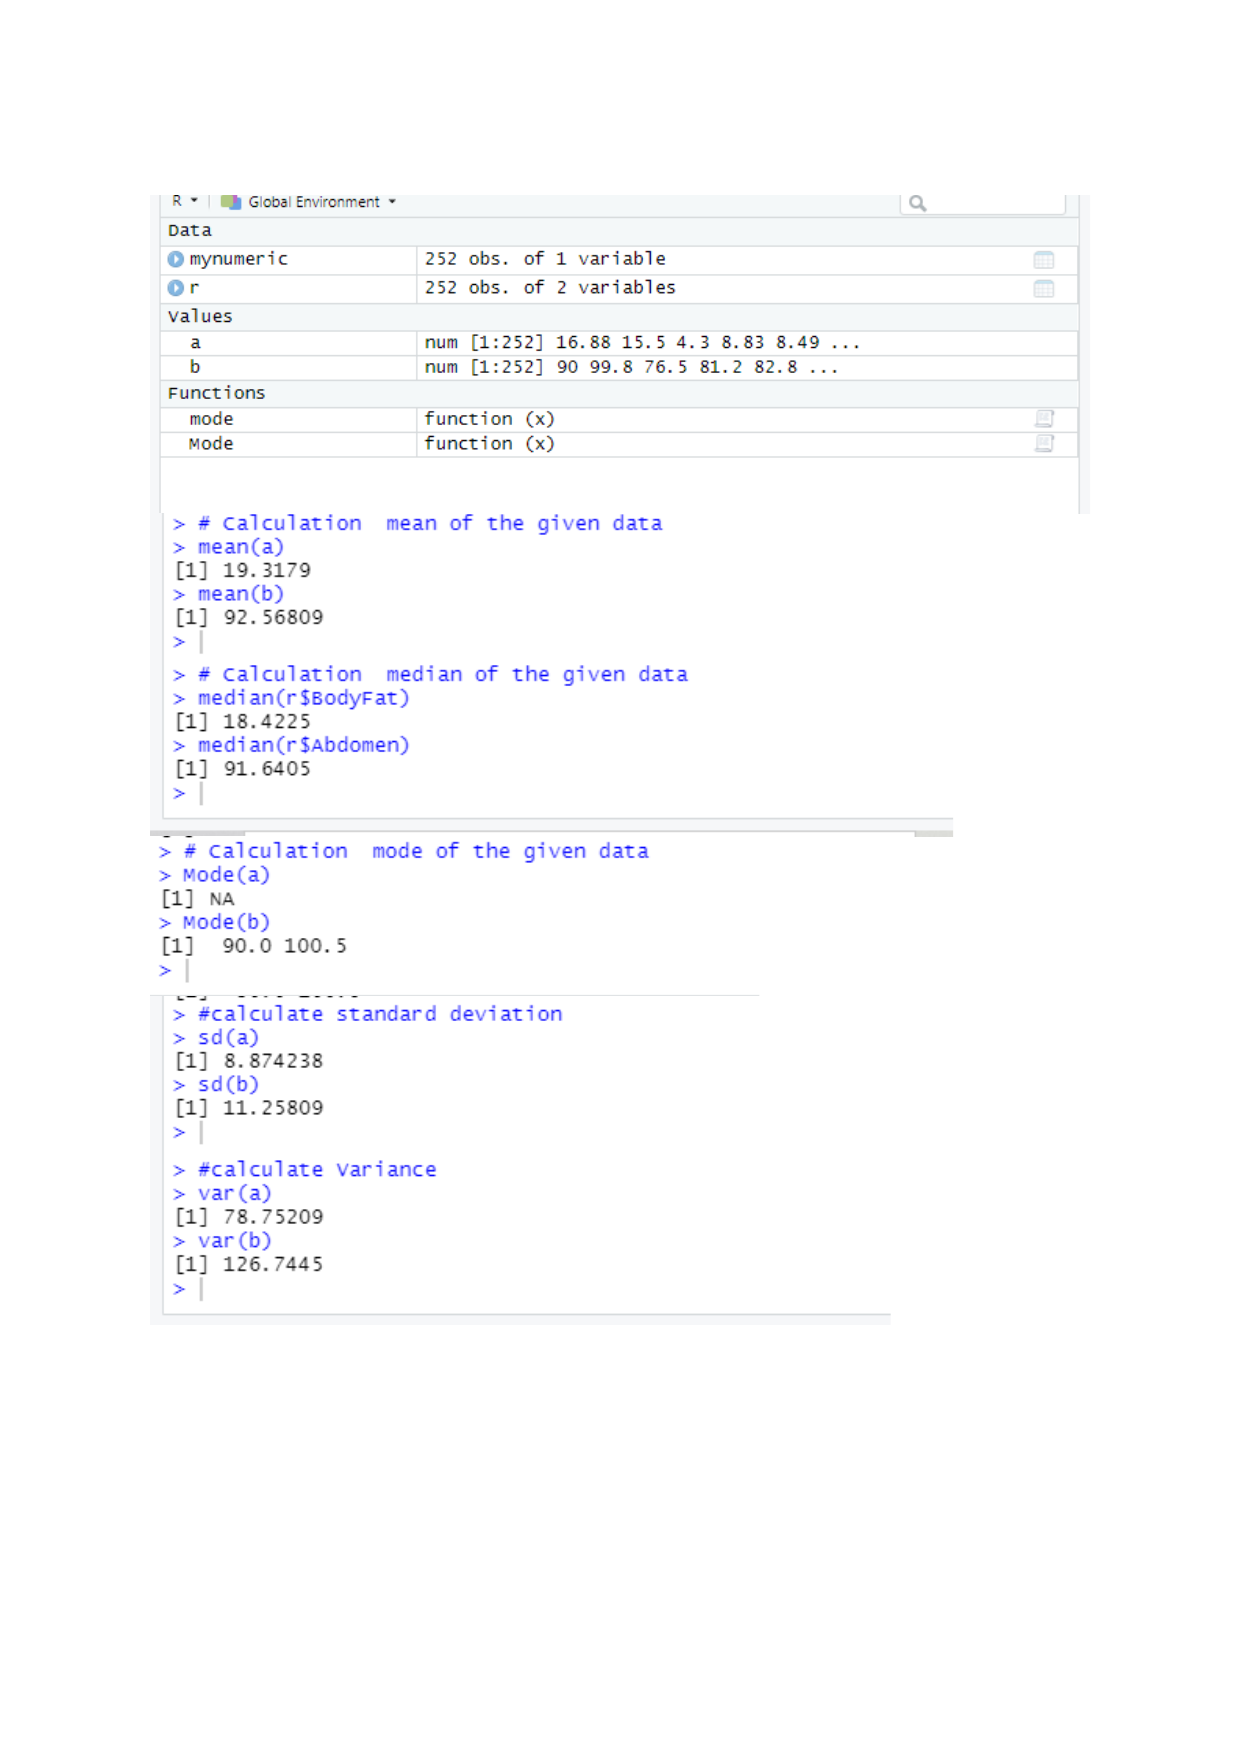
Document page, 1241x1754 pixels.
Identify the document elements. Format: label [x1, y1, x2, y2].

picture [150, 195, 1091, 1325]
